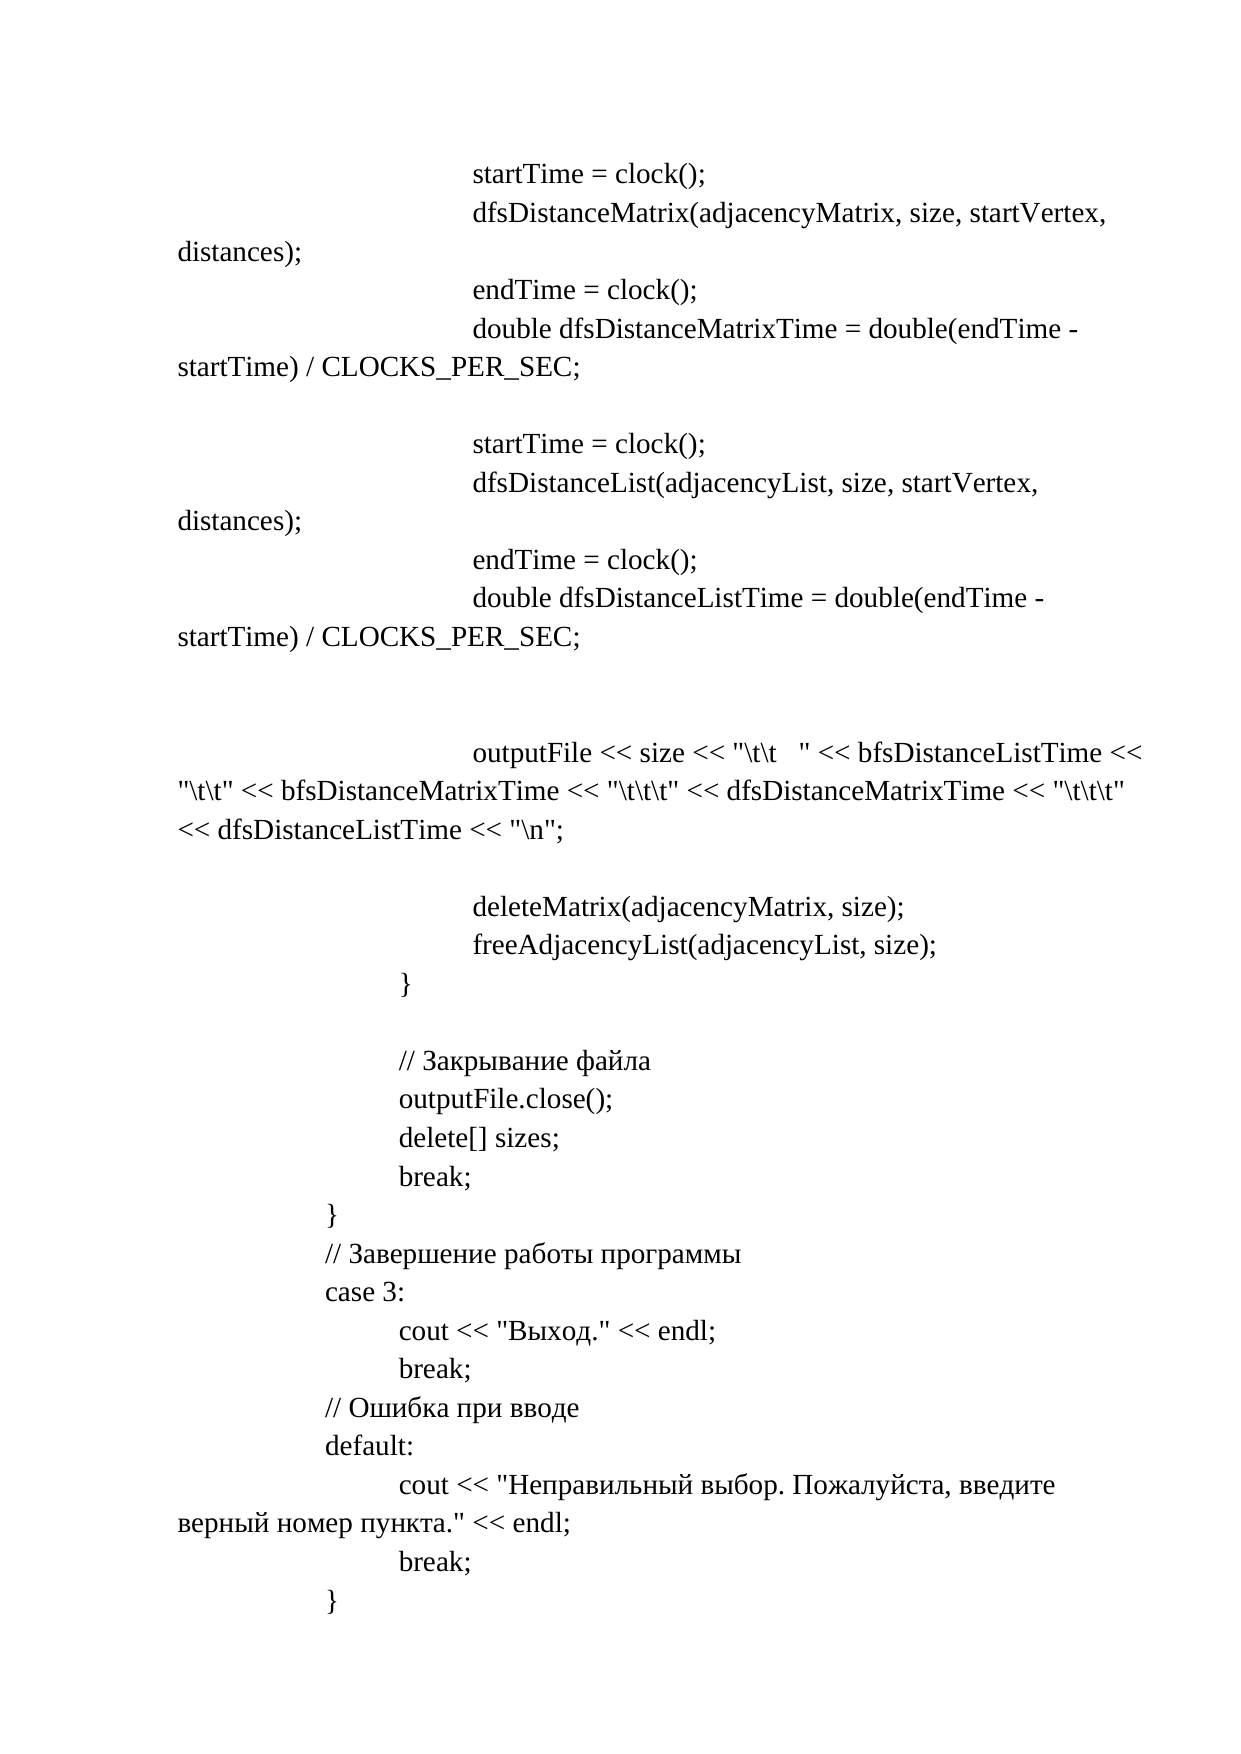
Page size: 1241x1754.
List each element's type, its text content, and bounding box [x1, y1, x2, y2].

text double dfsDistanceListTime = double(endTime - startTime) / CLOCKS_PER_SEC; [177, 581, 1152, 653]
text delete[] sizes; [177, 1120, 1152, 1154]
text double dfsDistanceMatrixTime = double(endTime - startTime) / CLOCKS_PER_SEC; [177, 311, 1152, 383]
text // Ошибка при вводе [177, 1390, 1152, 1423]
text // Завершение работы программы [177, 1236, 1152, 1269]
text break; [177, 1544, 1152, 1578]
text break; [177, 1159, 1152, 1192]
text break; [177, 1351, 1152, 1385]
text startTime = clock(); [177, 426, 1152, 460]
text // Закрывание файла [177, 1043, 1152, 1077]
text dfsDistanceMatrix(adjacencyMatrix, size, startVertex, distances); [177, 195, 1152, 267]
text default: [177, 1428, 1152, 1462]
text outputFile << size << "\t\t " << bfsDistanceListTime << "\t\t" << bfsDistanceMatrixTime << "\t\t\t" << dfsDistanceMatrixTime << "\t\t\t" << dfsDistanceListTime << "\n"; [177, 735, 1152, 845]
text endTime = clock(); [177, 272, 1152, 306]
text startTime = clock(); [177, 157, 1152, 190]
text } [177, 1197, 1152, 1231]
text dfsDistanceList(adjacencyList, size, startVertex, distances); [177, 465, 1152, 537]
text } [177, 1583, 1152, 1616]
text } [177, 966, 1152, 999]
text endTime = clock(); [177, 542, 1152, 576]
text case 3: [177, 1274, 1152, 1308]
text cout << "Выход." << endl; [177, 1313, 1152, 1346]
text cout << "Неправильный выбор. Пожалуйста, введите верный номер пункта." << endl; [177, 1467, 1152, 1539]
text outputFile.close(); [177, 1082, 1152, 1115]
text freeAdjacencyList(adjacencyList, size); [177, 927, 1152, 961]
text deleteMatrix(adjacencyMatrix, size); [177, 889, 1152, 922]
